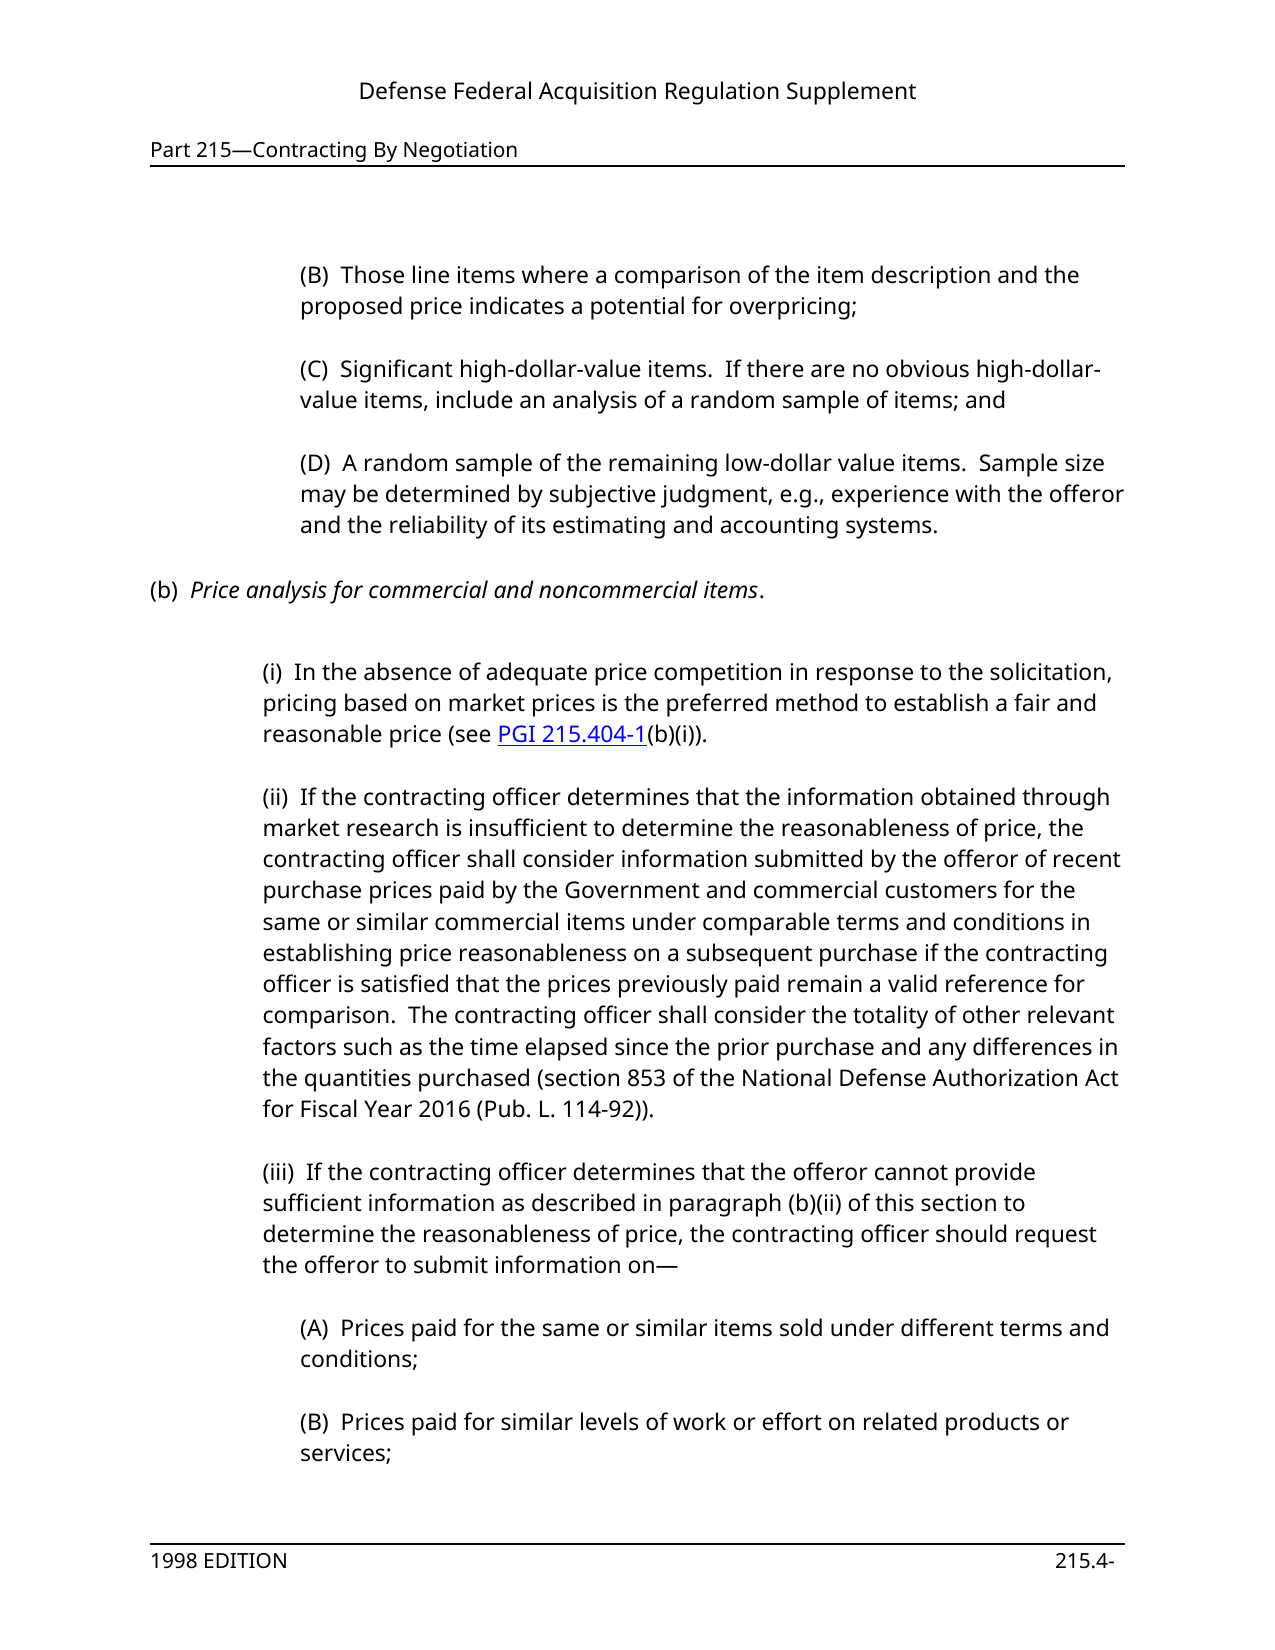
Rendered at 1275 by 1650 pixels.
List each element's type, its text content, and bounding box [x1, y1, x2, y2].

list (b) Price analysis for commercial and noncommercial items. [150, 540, 1125, 605]
list (i) In the absence of adequate price competition in response to the solicitation, pricing based on market prices is the preferred method to establish a fair and reasonable price (see PGI 215.404-1(b)(i)). [225, 624, 1125, 749]
list (iii) If the contracting officer determines that the offeror cannot provide sufficient information as described in paragraph (b)(ii) of this section to determine the reasonableness of price, the contracting officer should request the offeror to submit information on— [225, 1124, 1125, 1281]
list (A) Prices paid for the same or similar items sold under different terms and conditions; [262, 1281, 1125, 1374]
list (C) Significant high-dollar-value items. If there are no obvious high-dollar-value items, include an analysis of a random sample of items; and [262, 322, 1125, 415]
list (B) Prices paid for similar levels of work or effort on related products or services; [262, 1374, 1125, 1468]
list (B) Those line items where a comparison of the item description and the proposed price indicates a potential for overpricing; [262, 228, 1125, 322]
list (D) A random sample of the remaining low-dollar value items. Sample size may be determined by subjective judgment, e.g., experience with the offeror and the reliability of its estimating and accounting systems. [262, 415, 1125, 540]
list (ii) If the contracting officer determines that the information obtained through market research is insufficient to determine the reasonableness of price, the contracting officer shall consider information submitted by the offeror of recent purchase prices paid by the Government and commercial customers for the same or similar commercial items under comparable terms and conditions in establishing price reasonableness on a subsequent purchase if the contracting officer is satisfied that the prices previously paid remain a valid reference for comparison. The contracting officer shall consider the totality of other relevant factors such as the time elapsed since the prior purchase and any differences in the quantities purchased (section 853 of the National Defense Authorization Act for Fiscal Year 2016 (Pub. L. 114-92)). [225, 749, 1125, 1124]
